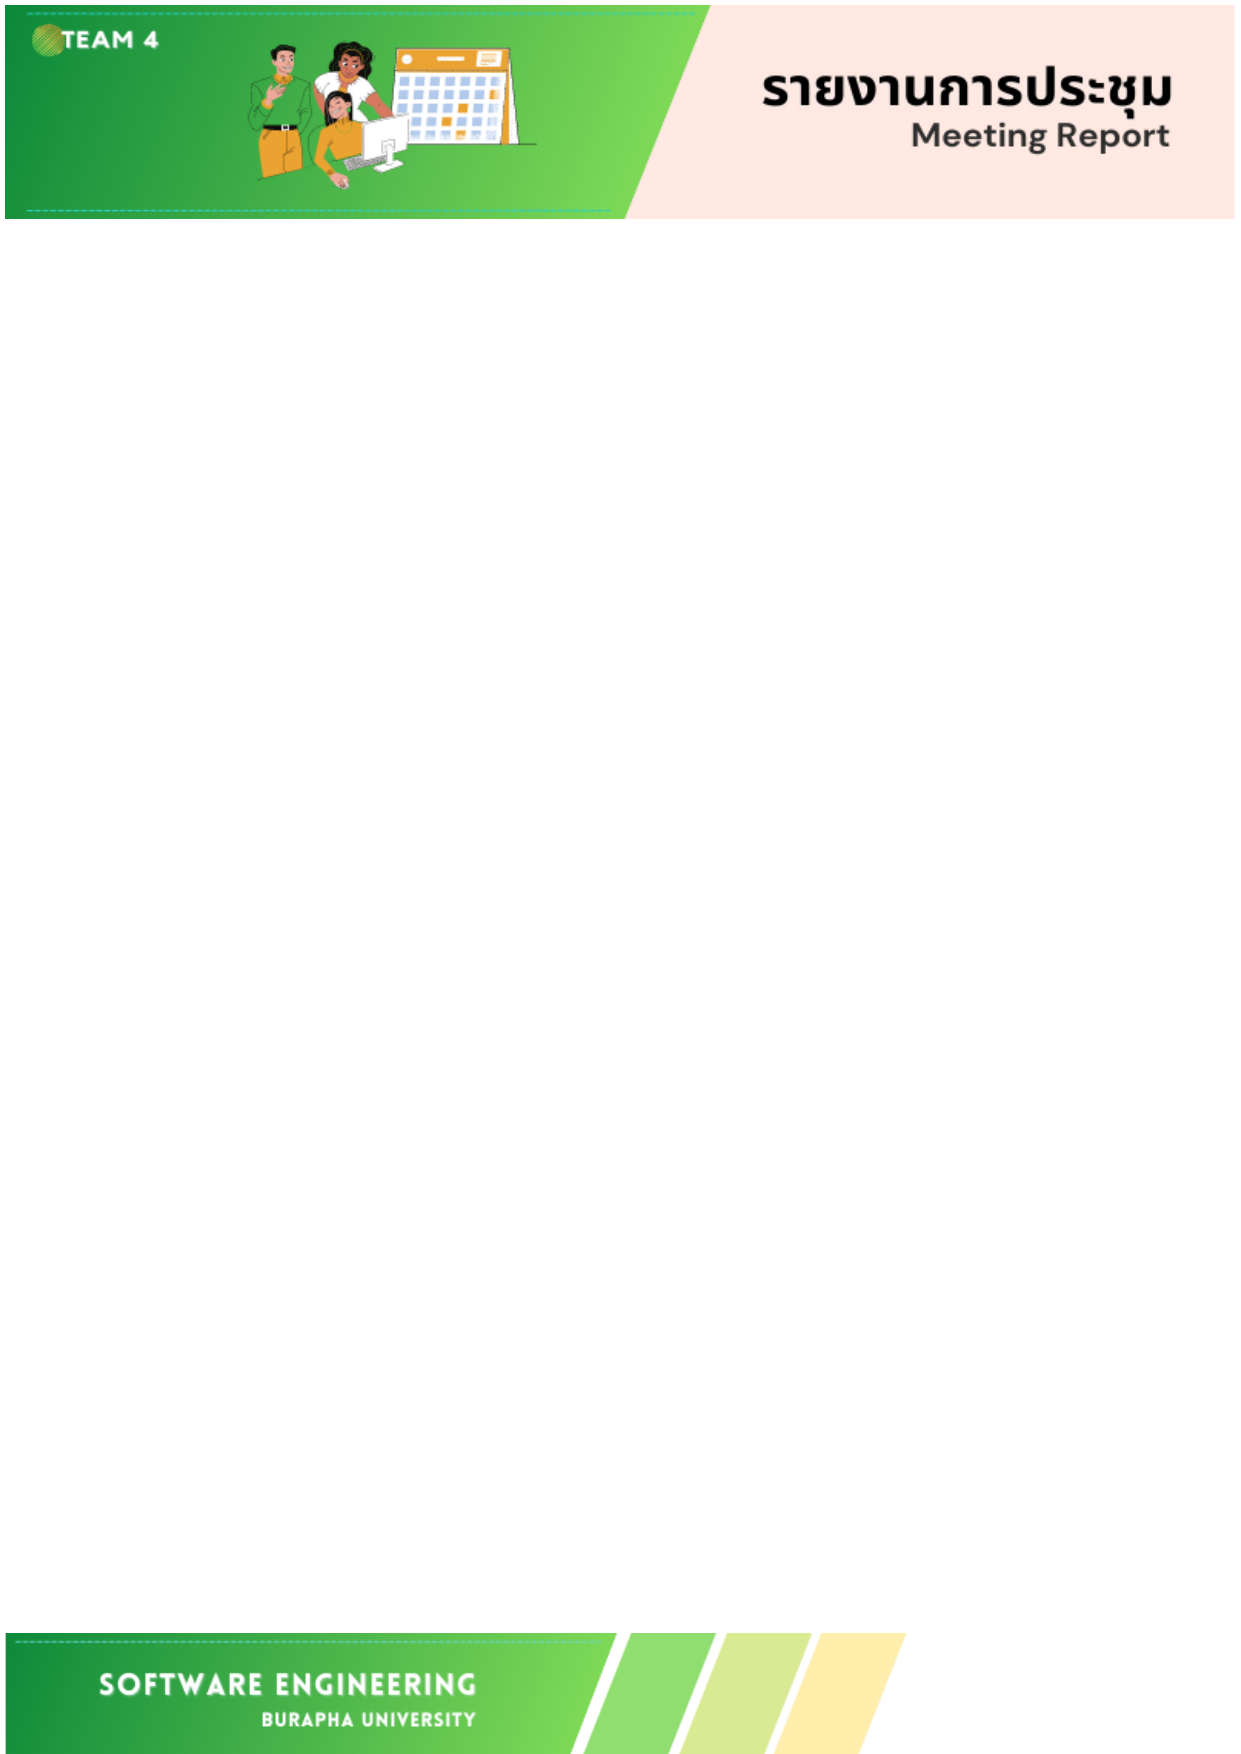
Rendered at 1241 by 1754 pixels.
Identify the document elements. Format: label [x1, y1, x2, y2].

picture [5, 1633, 1150, 1754]
picture [5, 5, 1235, 219]
